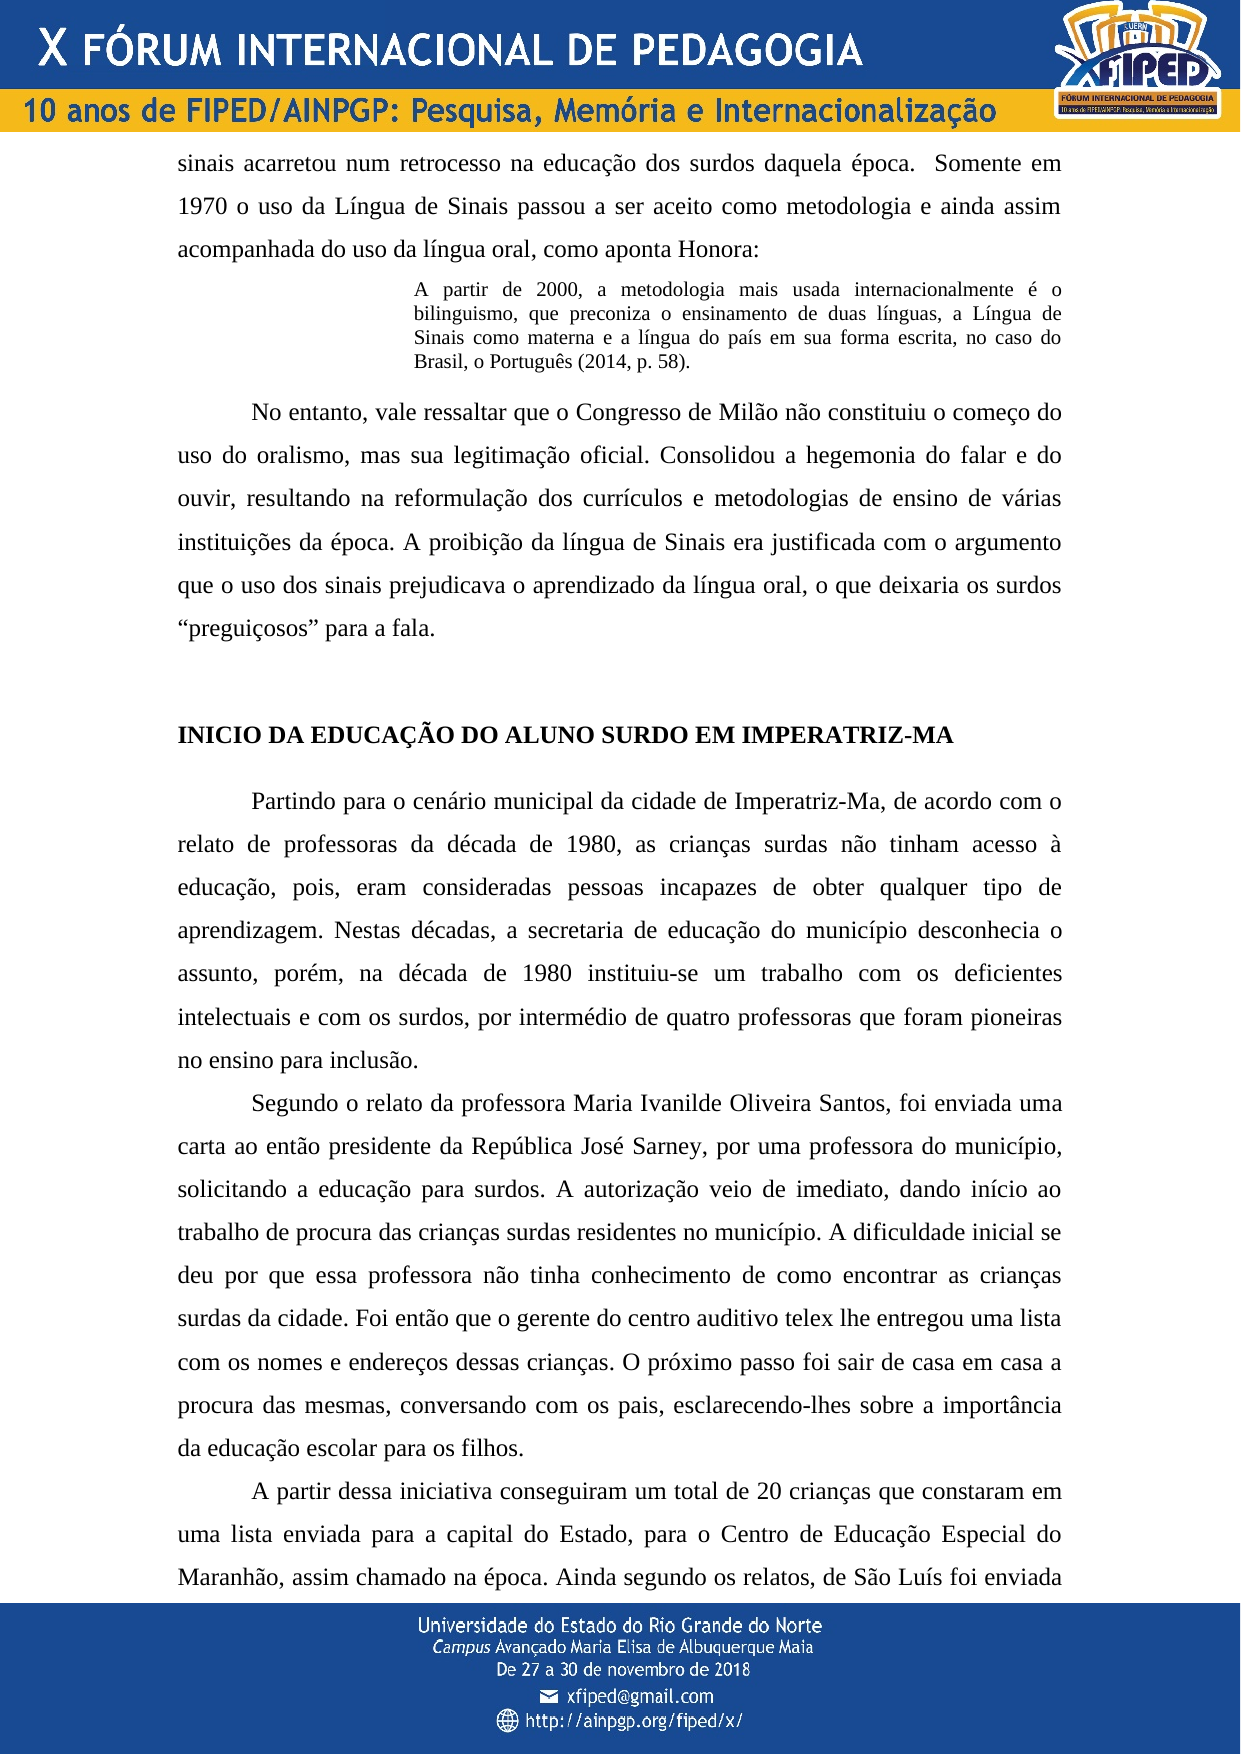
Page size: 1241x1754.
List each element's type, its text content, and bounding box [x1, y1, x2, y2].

picture [0, 1603, 1241, 1754]
text No entanto, vale ressaltar que o Congresso de Milão não constituiu o começo do uso do oralismo, mas sua legitimação oficial. Consolidou a hegemonia do falar e do ouvir, resultando na reformulação dos currículos e metodologias de ensino de várias instituições da época. A proibição da língua de Sinais era justificada com o argumento que o uso dos sinais prejudicava o aprendizado da língua oral, o que deixaria os surdos “preguiçosos” para a fala. [177, 397, 1063, 642]
text Segundo o relato da professora Maria Ivanilde Oliveira Santos, foi enviada uma carta ao então presidente da República José Sarney, por uma professora do município, solicitando a educação para surdos. A autorização veio de imediato, dando início ao trabalho de procura das crianças surdas residentes no município. A dificuldade inicial se deu por que essa professora não tinha conhecimento de como encontrar as crianças surdas da cidade. Foi então que o gerente do centro auditivo telex lhe entregou uma lista com os nomes e endereços dessas crianças. O próximo passo foi sair de casa em casa a procura das mesmas, conversando com os pais, esclarecendo-lhes sobre a importância da educação escolar para os filhos. [177, 1088, 1063, 1462]
text INICIO DA EDUCAÇÃO DO ALUNO SURDO EM IMPERATRIZ-MA [177, 720, 1063, 749]
text Partindo para o cenário municipal da cidade de Imperatriz-Ma, de acordo com o relato de professoras da década de 1980, as crianças surdas não tinham acesso à educação, pois, eram consideradas pessoas incapazes de obter qualquer tipo de aprendizagem. Nestas décadas, a secretaria de educação do município desconhecia o assunto, porém, na década de 1980 instituiu-se um trabalho com os deficientes intelectuais e com os surdos, por intermédio de quatro professoras que foram pioneiras no ensino para inclusão. [177, 786, 1063, 1073]
text A partir de 2000, a metodologia mais usada internacionalmente é o bilinguismo, que preconiza o ensinamento de duas línguas, a Língua de Sinais como materna e a língua do país em sua forma escrita, no caso do Brasil, o Português (2014, p. 58). [413, 277, 1063, 373]
picture [0, 0, 1241, 132]
